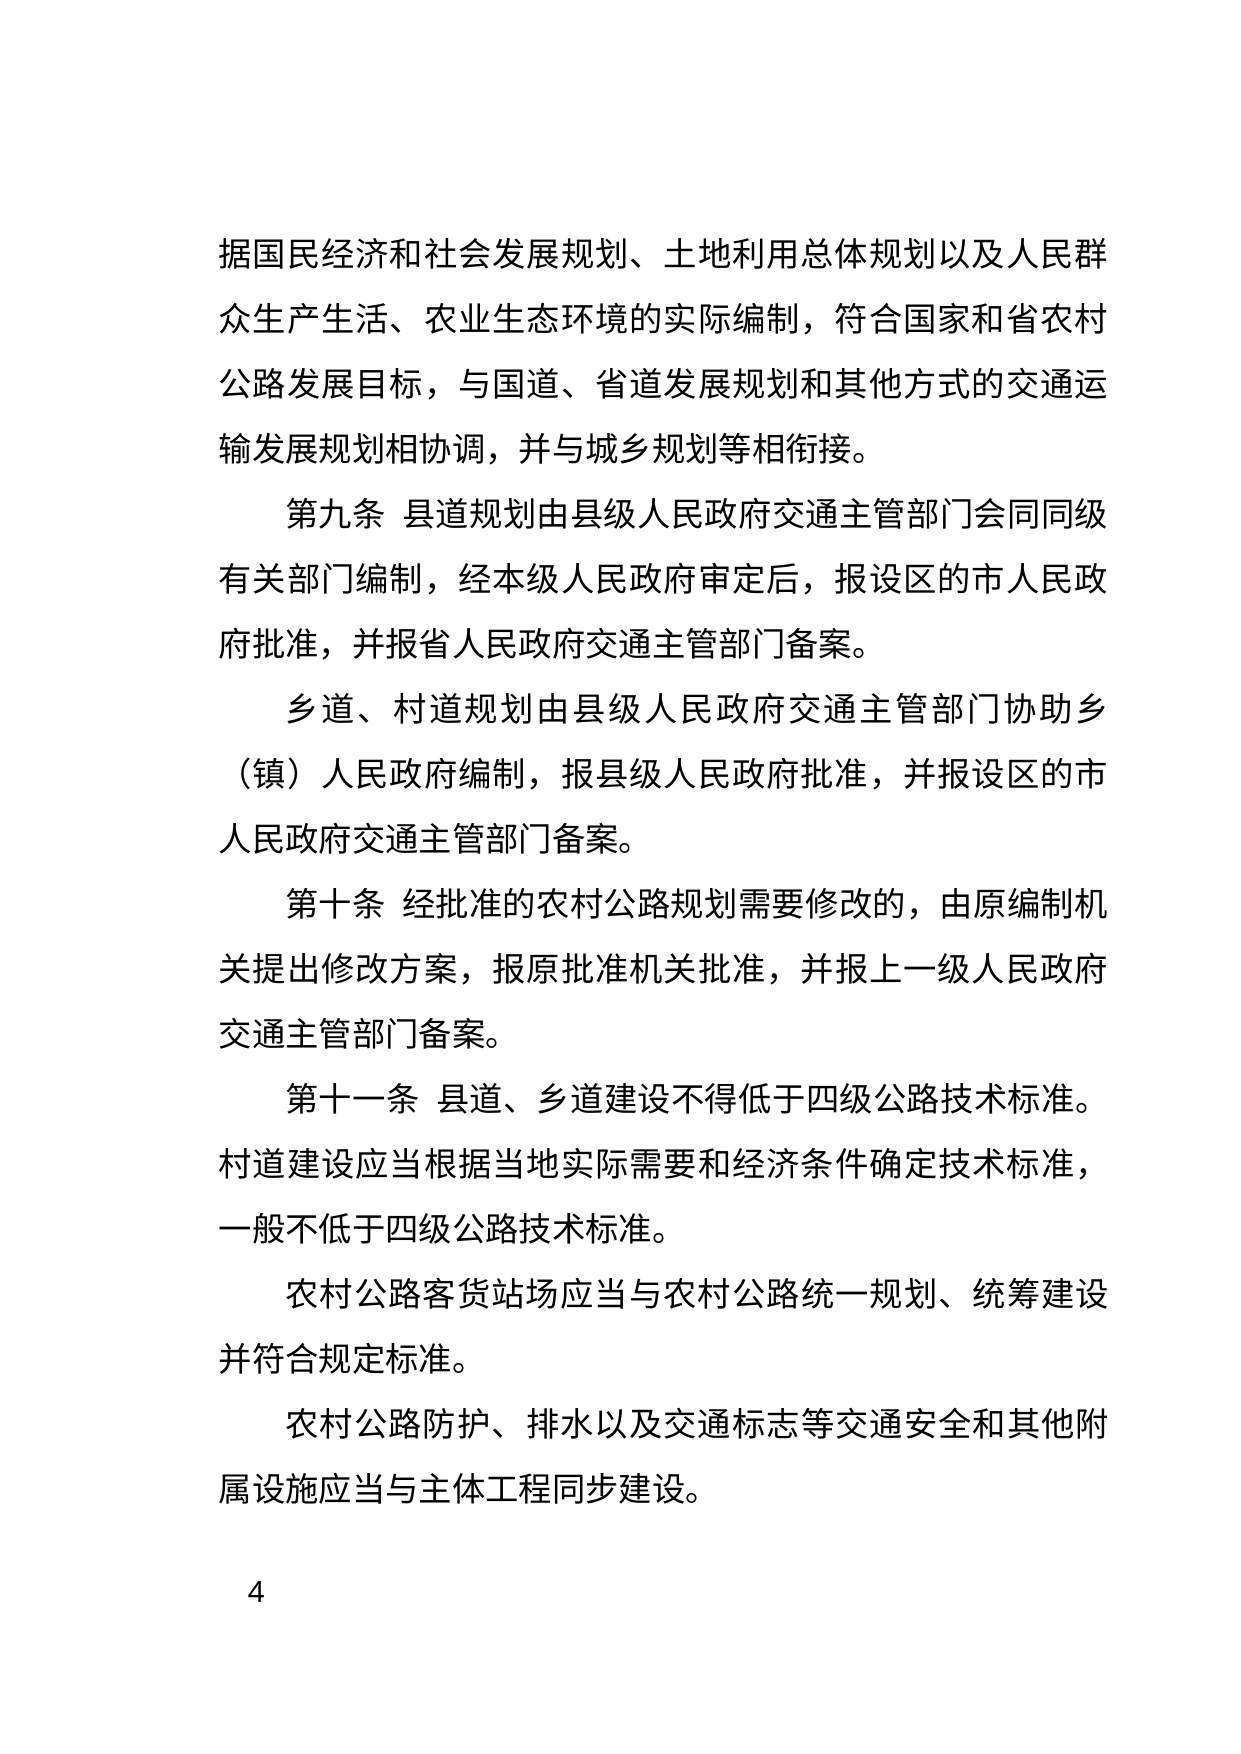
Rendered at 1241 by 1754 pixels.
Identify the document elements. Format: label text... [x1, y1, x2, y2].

text 第十条 经批准的农村公路规划需要修改的，由原编制机关提出修改方案，报原批准机关批准，并报上一级人民政府交通主管部门备案。 [218, 869, 1110, 1064]
text 第十一条 县道、乡道建设不得低于四级公路技术标准。村道建设应当根据当地实际需要和经济条件确定技术标准，一般不低于四级公路技术标准。 [218, 1064, 1110, 1259]
text 农村公路防护、排水以及交通标志等交通安全和其他附属设施应当与主体工程同步建设。 [218, 1389, 1110, 1519]
text 农村公路客货站场应当与农村公路统一规划、统筹建设并符合规定标准。 [218, 1259, 1110, 1389]
text 第九条 县道规划由县级人民政府交通主管部门会同同级有关部门编制，经本级人民政府审定后，报设区的市人民政府批准，并报省人民政府交通主管部门备案。 [218, 479, 1110, 674]
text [218, 219, 1110, 479]
text 乡道、村道规划由县级人民政府交通主管部门协助乡（镇）人民政府编制，报县级人民政府批准，并报设区的市人民政府交通主管部门备案。 [218, 674, 1110, 869]
